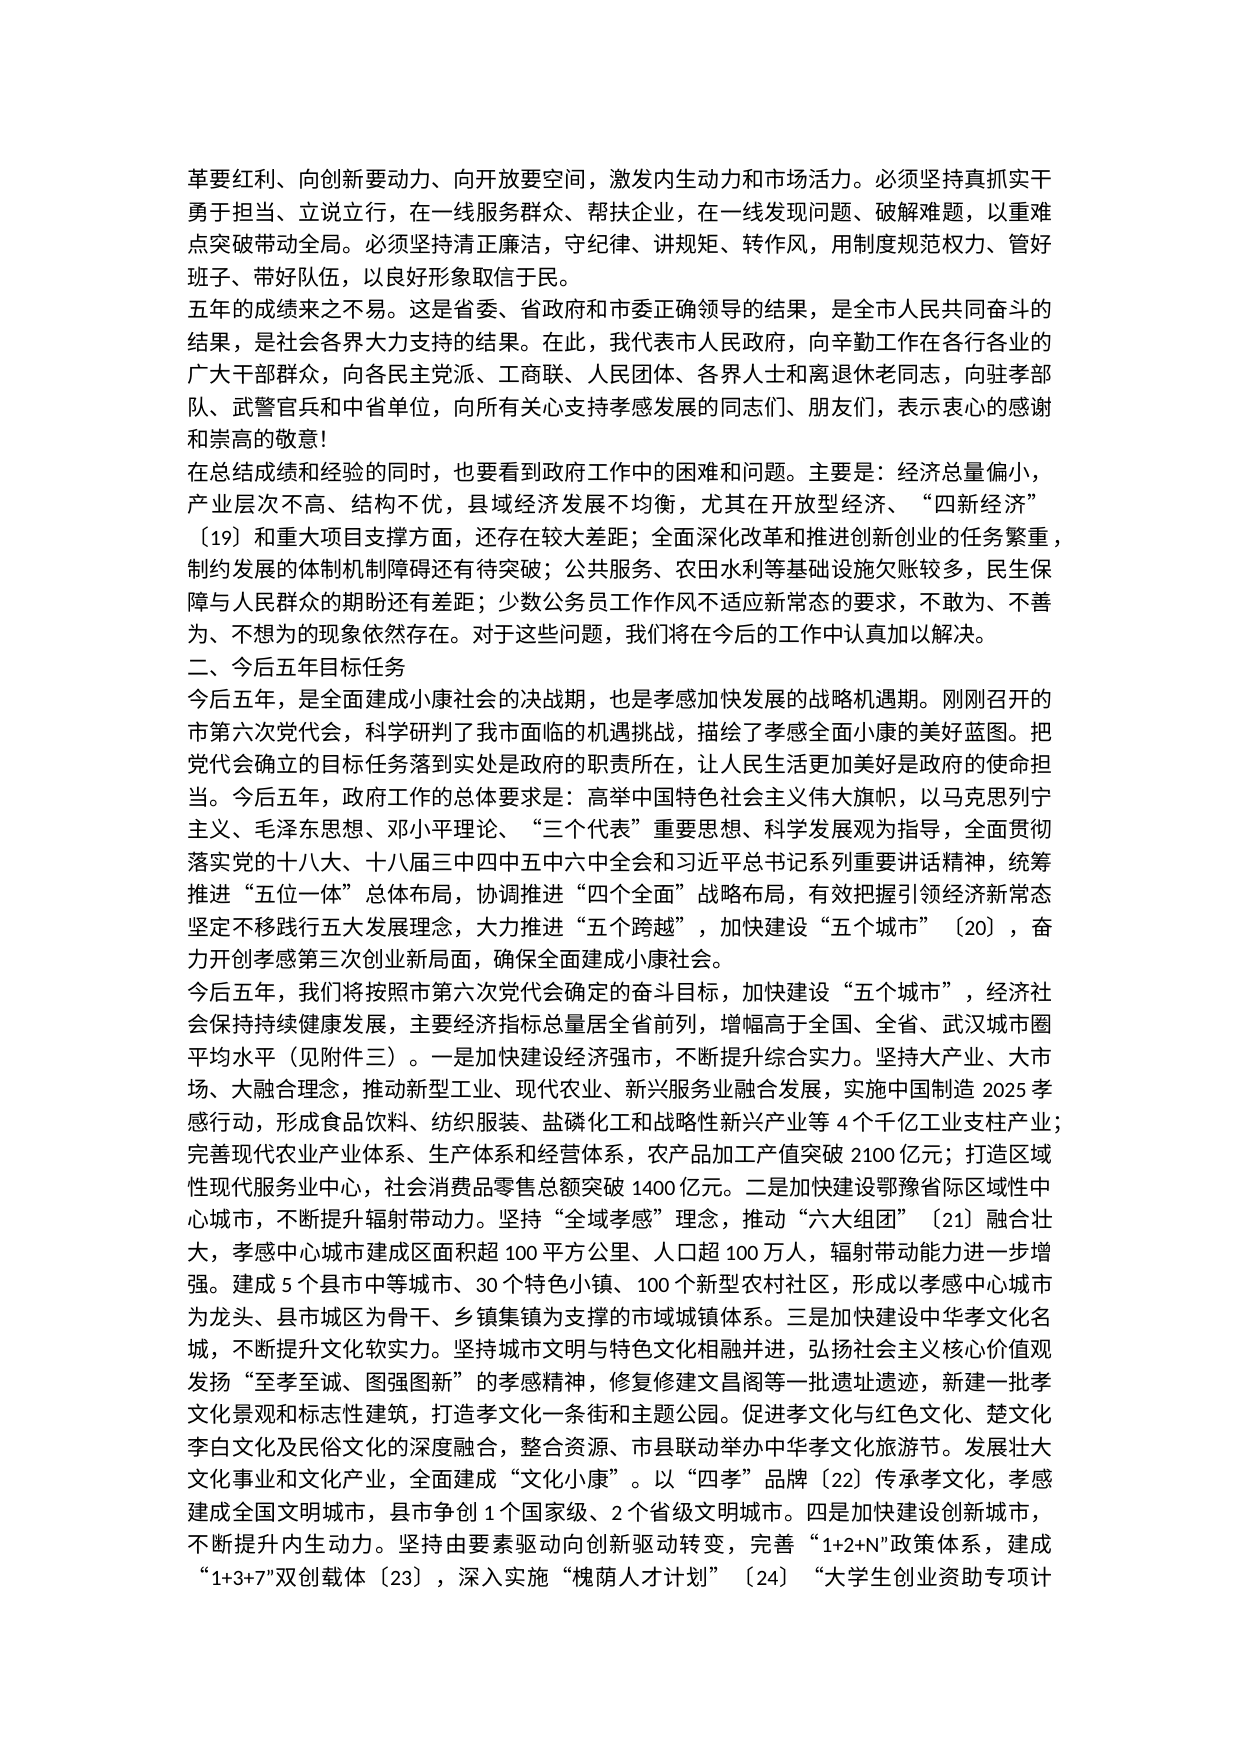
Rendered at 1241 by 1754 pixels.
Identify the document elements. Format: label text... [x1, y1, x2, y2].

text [187, 974, 1053, 1592]
text 五年的成绩来之不易。这是省委、省政府和市委正确领导的结果，是全市人民共同奋斗的结果，是社会各界大力支持的结果。在此，我代表市人民政府，向辛勤工作在各行各业的广大干部群众，向各民主党派、工商联、人民团体、各界人士和离退休老同志，向驻孝部队、武警官兵和中省单位，向所有关心支持孝感发展的同志们、朋友们，表示衷心的感谢和崇高的敬意！ [187, 292, 1053, 454]
text 今后五年，是全面建成小康社会的决战期，也是孝感加快发展的战略机遇期。刚刚召开的市第六次党代会，科学研判了我市面临的机遇挑战，描绘了孝感全面小康的美好蓝图。把党代会确立的目标任务落到实处是政府的职责所在，让人民生活更加美好是政府的使命担当。今后五年，政府工作的总体要求是：高举中国特色社会主义伟大旗帜，以马克思列宁主义、毛泽东思想、邓小平理论、“三个代表”重要思想、科学发展观为指导，全面贯彻落实党的十八大、十八届三中四中五中六中全会和习近平总书记系列重要讲话精神，统筹推进“五位一体”总体布局，协调推进“四个全面”战略布局，有效把握引领经济新常态，坚定不移践行五大发展理念，大力推进“五个跨越”，加快建设“五个城市”〔20〕，奋力开创孝感第三次创业新局面，确保全面建成小康社会。 [187, 682, 1053, 974]
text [187, 162, 1053, 292]
text 二、今后五年目标任务 [187, 649, 1053, 682]
text 在总结成绩和经验的同时，也要看到政府工作中的困难和问题。主要是：经济总量偏小，产业层次不高、结构不优，县域经济发展不均衡，尤其在开放型经济、“四新经济”〔19〕和重大项目支撑方面，还存在较大差距；全面深化改革和推进创新创业的任务繁重，制约发展的体制机制障碍还有待突破；公共服务、农田水利等基础设施欠账较多，民生保障与人民群众的期盼还有差距；少数公务员工作作风不适应新常态的要求，不敢为、不善为、不想为的现象依然存在。对于这些问题，我们将在今后的工作中认真加以解决。 [187, 454, 1053, 649]
